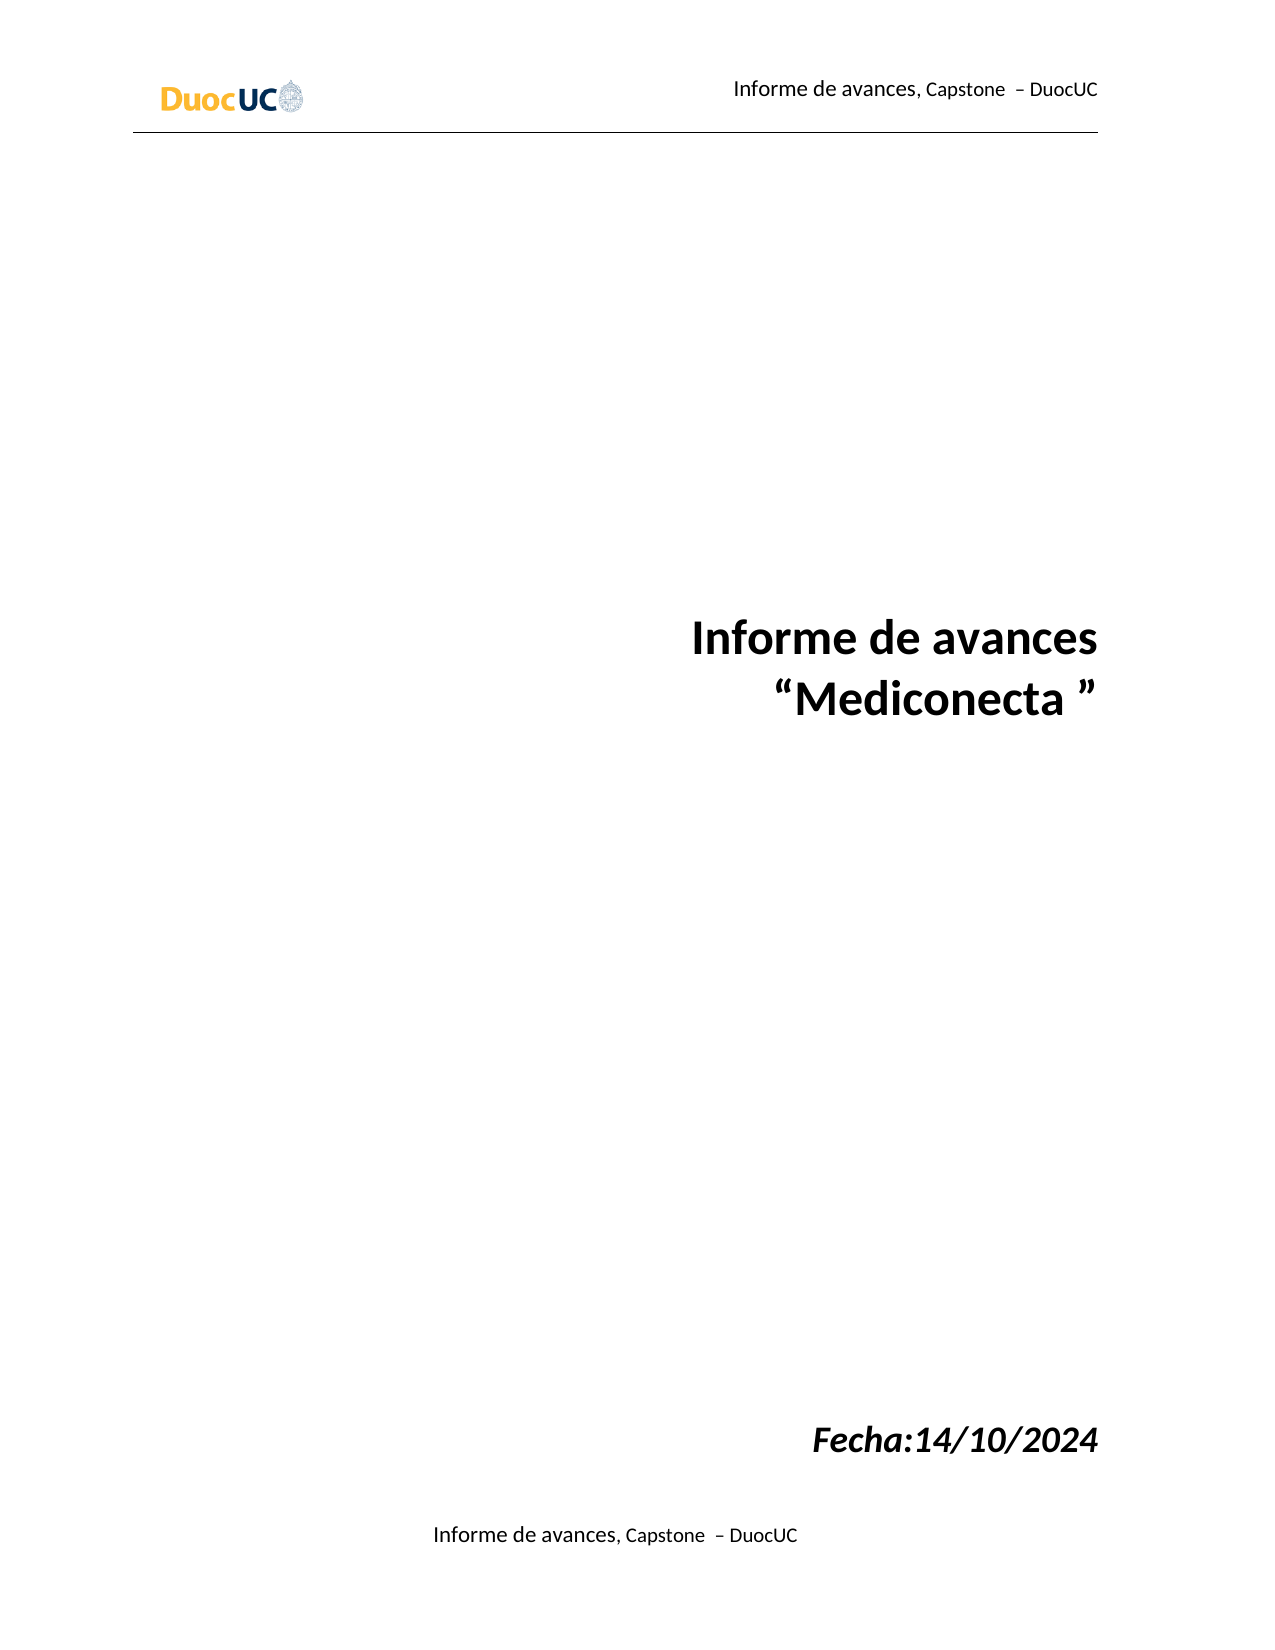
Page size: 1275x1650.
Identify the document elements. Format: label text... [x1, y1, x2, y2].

text “Mediconecta ” [133, 667, 1098, 728]
text Informe de avances [280, 606, 1098, 667]
picture [154, 76, 308, 115]
text Fecha:14/10/2024 [133, 1416, 1098, 1461]
